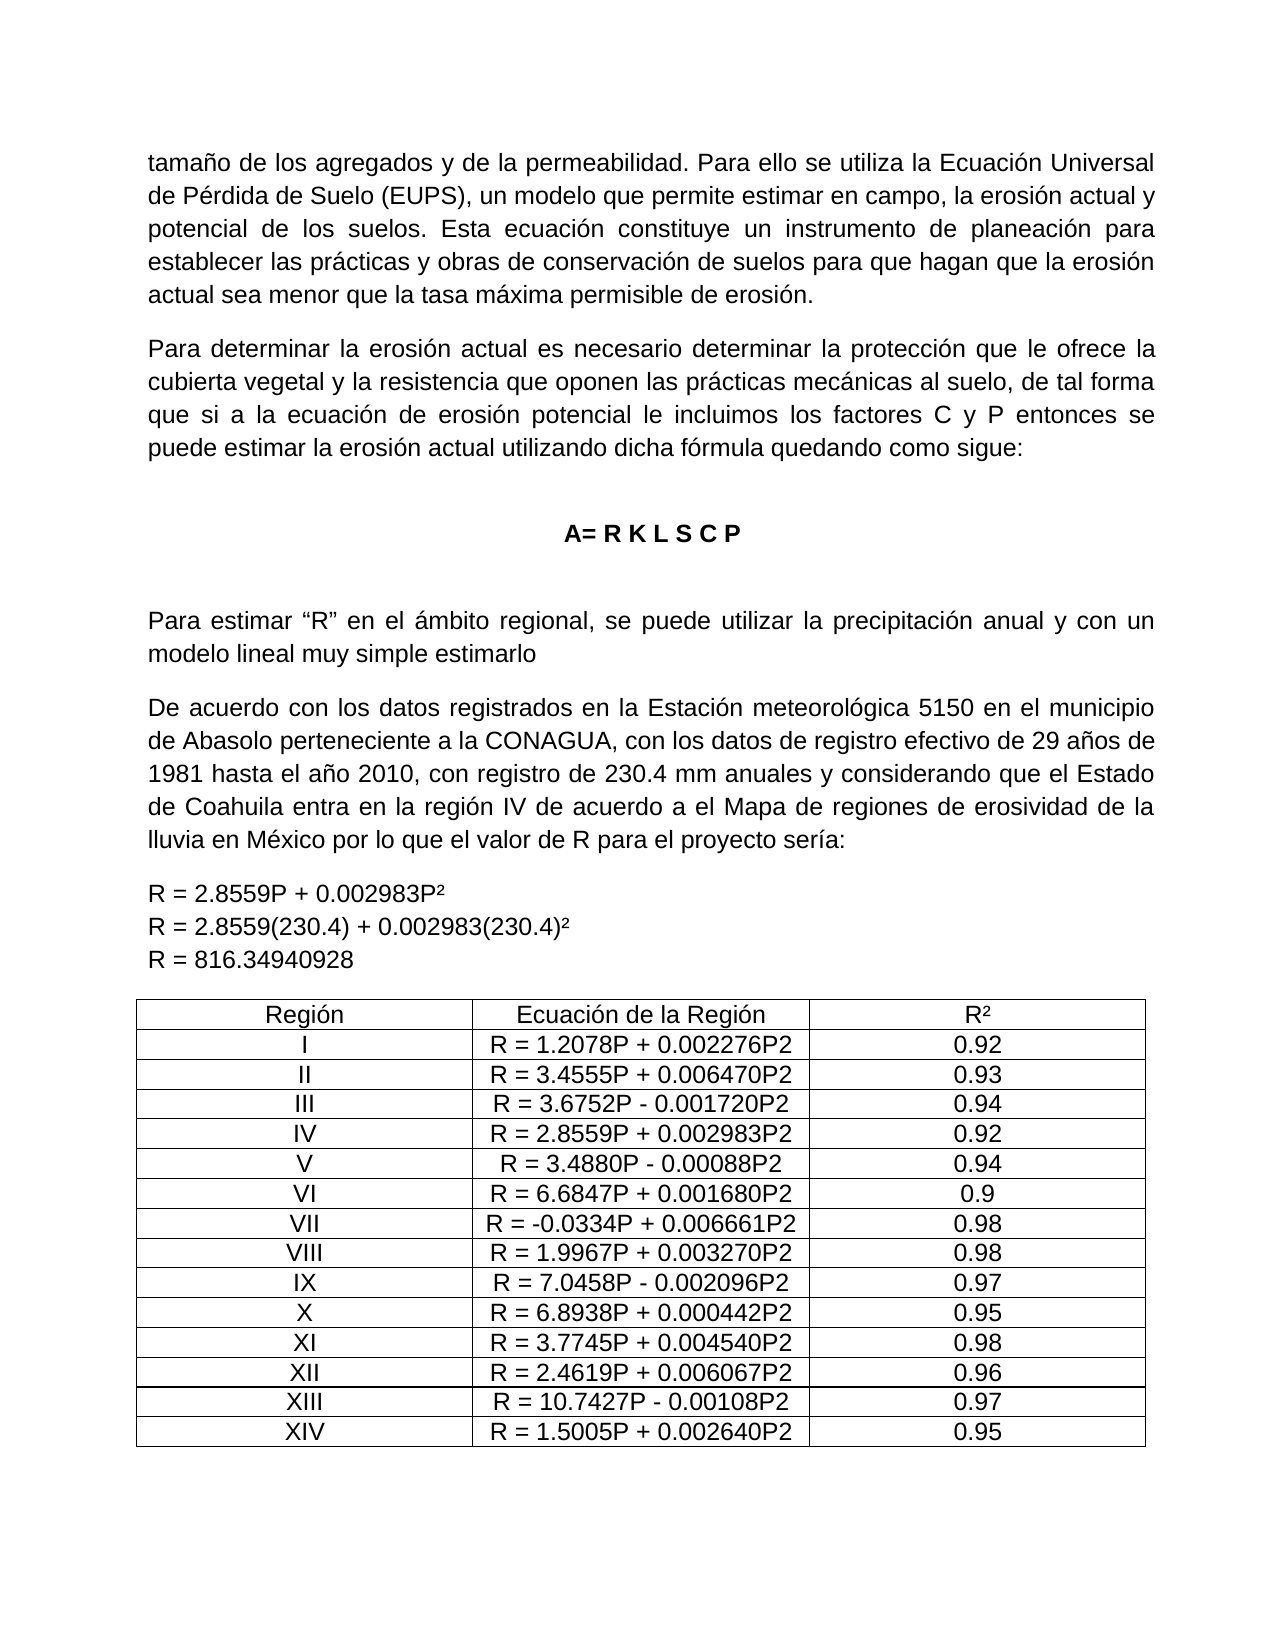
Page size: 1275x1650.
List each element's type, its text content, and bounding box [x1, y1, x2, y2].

table_cell R = 3.4555P + 0.006470P2 [473, 1060, 809, 1088]
table_cell 0.92 [810, 1119, 1145, 1148]
text De acuerdo con los datos registrados en la Estación meteorológica 5150 en el municipio de Abasolo perteneciente a la CONAGUA, con los datos de registro efectivo de 29 años de 1981 hasta el año 2010, con registro de 230.4 mm anuales y considerando que el Estado de Coahuila entra en la región IV de acuerdo a el Mapa de regiones de erosividad de la lluvia en México por lo que el valor de R para el proyecto sería: [148, 693, 1157, 854]
table_cell R = 2.4619P + 0.006067P2 [473, 1358, 809, 1386]
table_cell XIII [137, 1388, 472, 1416]
table_cell XI [137, 1328, 472, 1357]
text R = 2.8559P + 0.002983P² R = 2.8559(230.4) + 0.002983(230.4)² R = 816.34940928 [148, 879, 1157, 974]
table_cell R = 7.0458P - 0.002096P2 [473, 1268, 809, 1297]
table_cell 0.97 [810, 1268, 1145, 1297]
table_cell 0.98 [810, 1239, 1145, 1267]
text Para determinar la erosión actual es necesario determinar la protección que le ofrece la cubierta vegetal y la resistencia que oponen las prácticas mecánicas al suelo, de tal forma que si a la ecuación de erosión potencial le incluimos los factores C y P entonces se puede estimar la erosión actual utilizando dicha fórmula quedando como sigue: [148, 333, 1157, 461]
text Para estimar “R” en el ámbito regional, se puede utilizar la precipitación anual y con un modelo lineal muy simple estimarlo [148, 573, 1157, 668]
table_cell IX [137, 1268, 472, 1297]
table_cell 0.93 [810, 1060, 1145, 1088]
table_cell 0.95 [810, 1417, 1145, 1446]
table_cell 0.9 [810, 1179, 1145, 1208]
table_cell VII [137, 1209, 472, 1237]
table_cell V [137, 1149, 472, 1178]
table_cell 0.98 [810, 1209, 1145, 1237]
table_cell II [137, 1060, 472, 1088]
table_cell 0.96 [810, 1358, 1145, 1386]
table_cell 0.94 [810, 1149, 1145, 1178]
table_cell R = -0.0334P + 0.006661P2 [473, 1209, 809, 1237]
table_header Región [137, 1000, 472, 1029]
table_cell 0.98 [810, 1328, 1145, 1357]
table_cell XIV [137, 1417, 472, 1446]
table_cell R = 1.5005P + 0.002640P2 [473, 1417, 809, 1446]
table_cell I [137, 1030, 472, 1059]
table_cell X [137, 1298, 472, 1327]
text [148, 148, 1157, 308]
table_cell XII [137, 1358, 472, 1386]
table_cell R = 2.8559P + 0.002983P2 [473, 1119, 809, 1148]
table_cell IV [137, 1119, 472, 1148]
text A= R K L S C P [148, 486, 1157, 548]
table_cell R = 1.9967P + 0.003270P2 [473, 1239, 809, 1267]
table_cell VI [137, 1179, 472, 1208]
table_header Ecuación de la Región [473, 1000, 809, 1029]
table_cell 0.92 [810, 1030, 1145, 1059]
table_cell R = 6.8938P + 0.000442P2 [473, 1298, 809, 1327]
table_header R² [810, 1000, 1145, 1029]
table_cell R = 1.2078P + 0.002276P2 [473, 1030, 809, 1059]
table_cell R = 3.7745P + 0.004540P2 [473, 1328, 809, 1357]
table_cell 0.95 [810, 1298, 1145, 1327]
table_cell R = 3.6752P - 0.001720P2 [473, 1090, 809, 1118]
table_cell R = 6.6847P + 0.001680P2 [473, 1179, 809, 1208]
table_cell VIII [137, 1239, 472, 1267]
table_cell III [137, 1090, 472, 1118]
table_cell 0.97 [810, 1388, 1145, 1416]
table_cell 0.94 [810, 1090, 1145, 1118]
table_cell R = 10.7427P - 0.00108P2 [473, 1388, 809, 1416]
table_cell R = 3.4880P - 0.00088P2 [473, 1149, 809, 1178]
